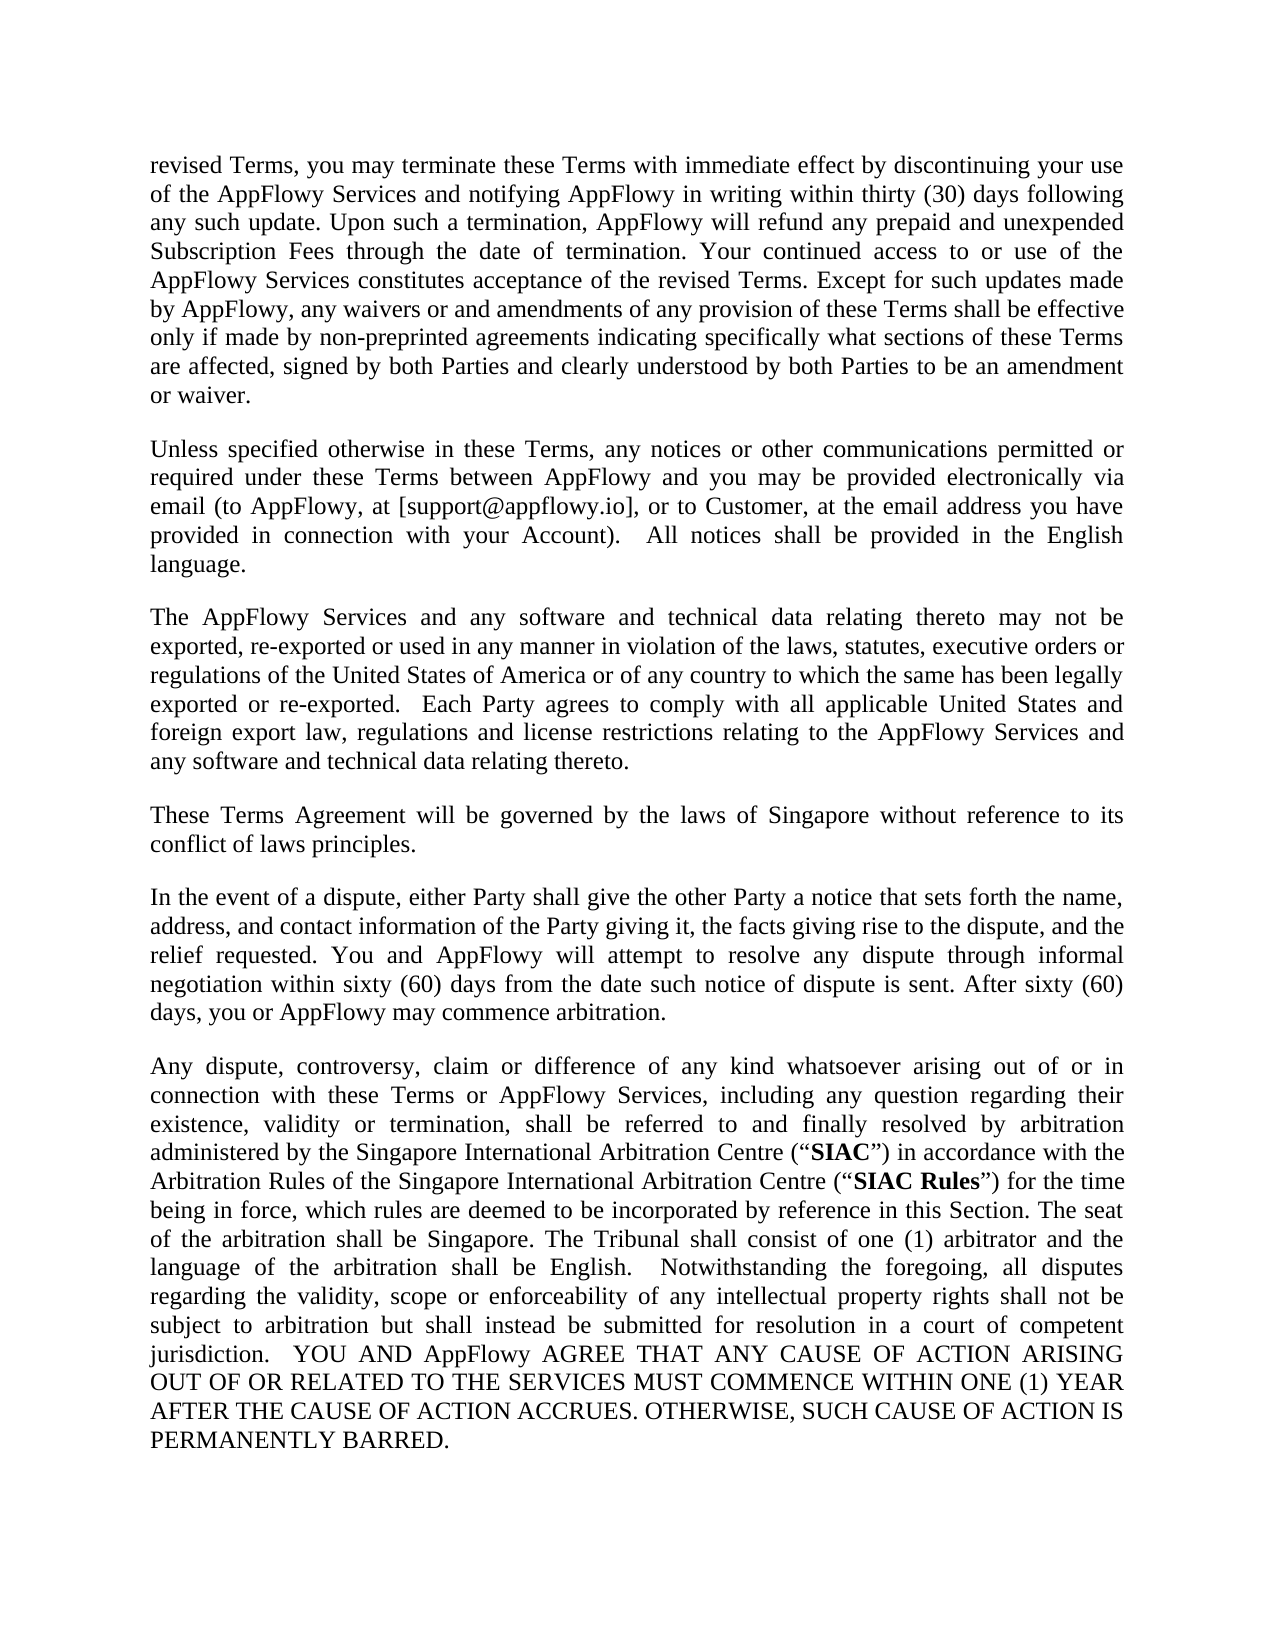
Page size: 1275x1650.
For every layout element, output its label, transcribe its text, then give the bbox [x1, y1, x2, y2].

text These Terms Agreement will be governed by the laws of Singapore without reference to its conflict of laws principles. [150, 800, 1125, 857]
text Any dispute, controversy, claim or difference of any kind whatsoever arising out of or in connection with these Terms or AppFlowy Services, including any question regarding their existence, validity or termination, shall be referred to and finally resolved by arbitration administered by the Singapore International Arbitration Centre (“SIAC”) in accordance with the Arbitration Rules of the Singapore International Arbitration Centre (“SIAC Rules”) for the time being in force, which rules are deemed to be incorporated by reference in this Section. The seat of the arbitration shall be Singapore. The Tribunal shall consist of one (1) arbitrator and the language of the arbitration shall be English. Notwithstanding the foregoing, all disputes regarding the validity, scope or enforceability of any intellectual property rights shall not be subject to arbitration but shall instead be submitted for resolution in a court of competent jurisdiction. YOU AND AppFlowy AGREE THAT ANY CAUSE OF ACTION ARISING OUT OF OR RELATED TO THE SERVICES MUST COMMENCE WITHIN ONE (1) YEAR AFTER THE CAUSE OF ACTION ACCRUES. OTHERWISE, SUCH CAUSE OF ACTION IS PERMANENTLY BARRED. [150, 1051, 1125, 1454]
text The AppFlowy Services and any software and technical data relating thereto may not be exported, re-exported or used in any manner in violation of the laws, statutes, executive orders or regulations of the United States of America or of any country to which the same has been legally exported or re-exported. Each Party agrees to comply with all applicable United States and foreign export law, regulations and license restrictions relating to the AppFlowy Services and any software and technical data relating thereto. [150, 602, 1125, 775]
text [150, 150, 1125, 409]
text In the event of a dispute, either Party shall give the other Party a notice that sets forth the name, address, and contact information of the Party giving it, the facts giving rise to the dispute, and the relief requested. You and AppFlowy will attempt to resolve any dispute through informal negotiation within sixty (60) days from the date such notice of dispute is sent. After sixty (60) days, you or AppFlowy may commence arbitration. [150, 882, 1125, 1026]
text Unless specified otherwise in these Terms, any notices or other communications permitted or required under these Terms between AppFlowy and you may be provided electronically via email (to AppFlowy, at [support@appflowy.io], or to Customer, at the email address you have provided in connection with your Account). All notices shall be provided in the English language. [150, 434, 1125, 577]
